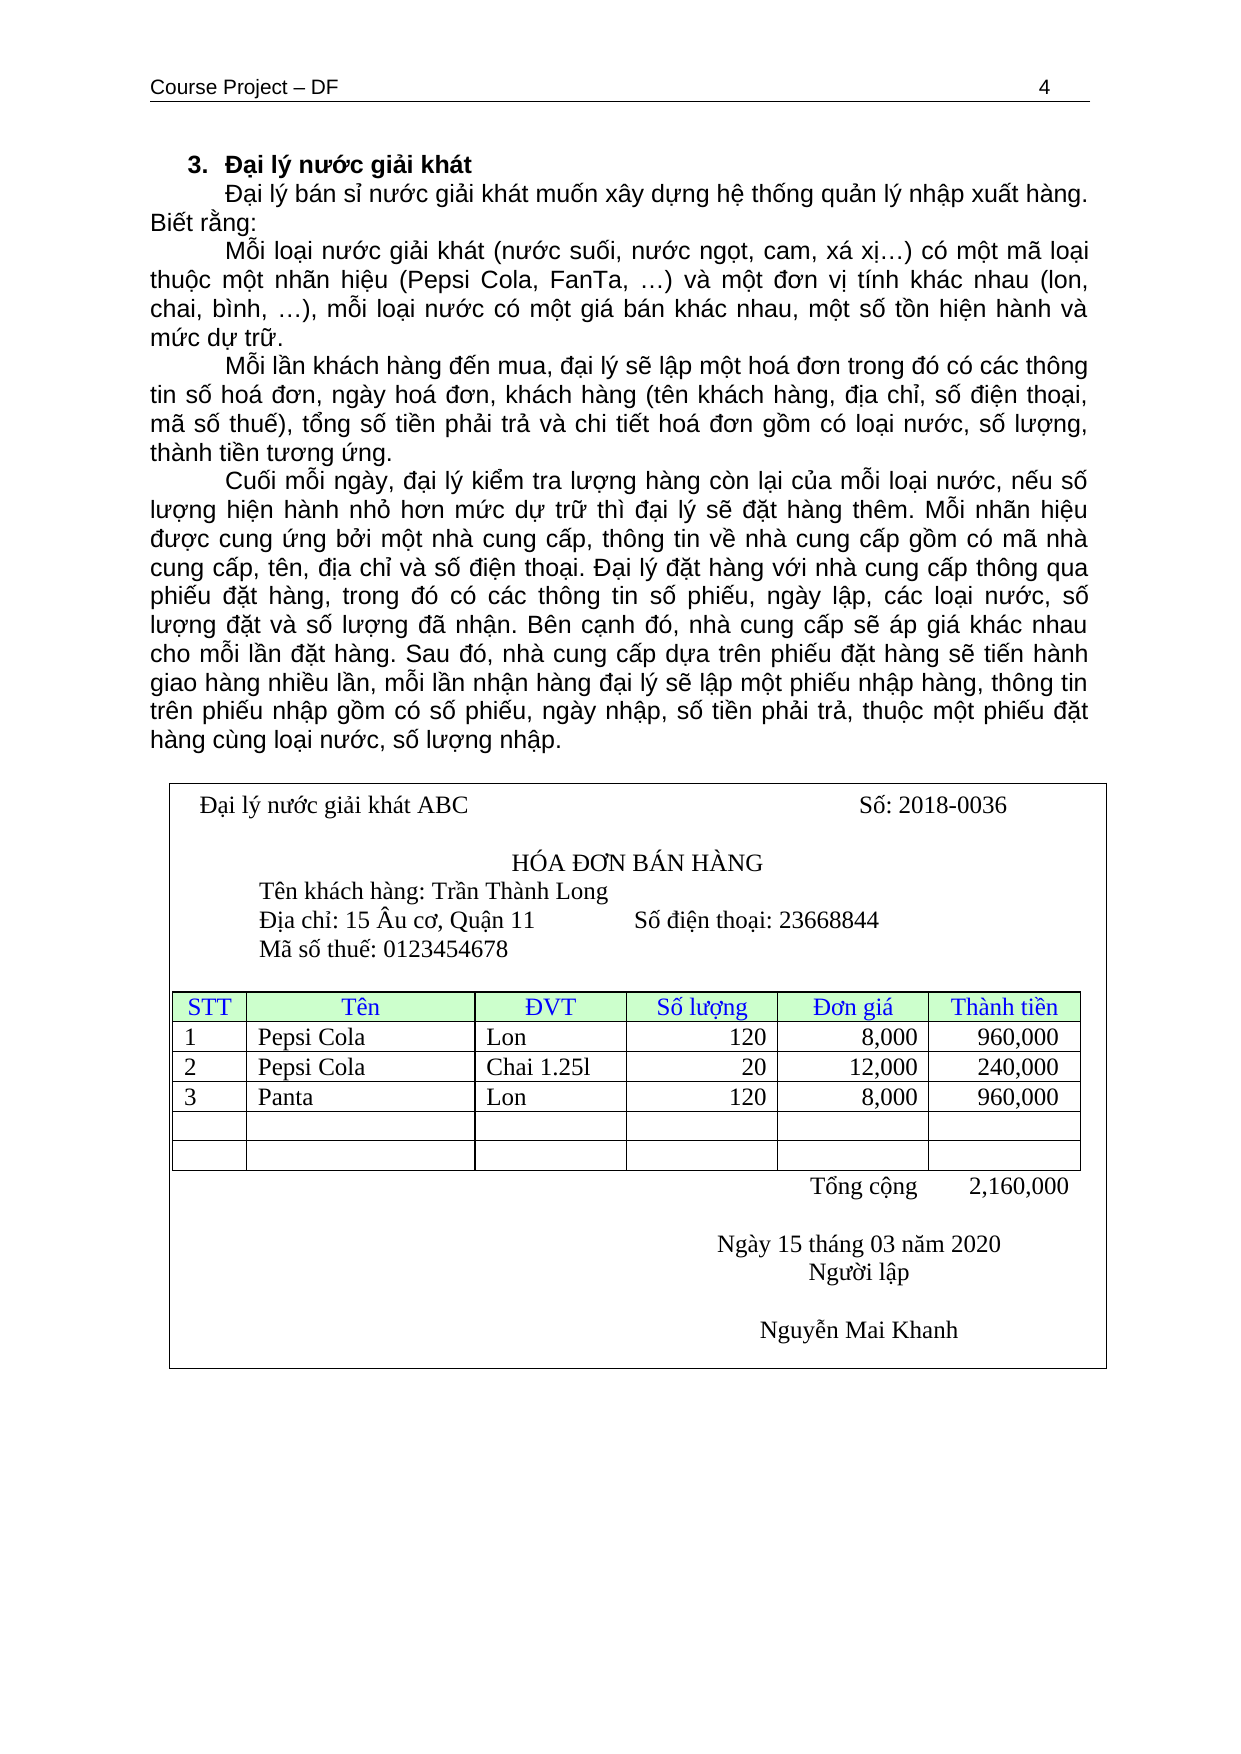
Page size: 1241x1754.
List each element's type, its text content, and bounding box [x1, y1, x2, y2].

list Đại lý nước giải khát [187, 150, 1090, 179]
text Cuối mỗi ngày, đại lý kiểm tra lượng hàng còn lại của mỗi loại nước, nếu số lượng hiện hành nhỏ hơn mức dự trữ thì đại lý sẽ đặt hàng thêm. Mỗi nhãn hiệu được cung ứng bởi một nhà cung cấp, thông tin về nhà cung cấp gồm có mã nhà cung cấp, tên, địa chỉ và số điện thoại. Đại lý đặt hàng với nhà cung cấp thông qua phiếu đặt hàng, trong đó có các thông tin số phiếu, ngày lập, các loại nước, số lượng đặt và số lượng đã nhận. Bên cạnh đó, nhà cung cấp sẽ áp giá khác nhau cho mỗi lần đặt hàng. Sau đó, nhà cung cấp dựa trên phiếu đặt hàng sẽ tiến hành giao hàng nhiều lần, mỗi lần nhận hàng đại lý sẽ lập một phiếu nhập hàng, thông tin trên phiếu nhập gồm có số phiếu, ngày nhập, số tiền phải trả, thuộc một phiếu đặt hàng cùng loại nước, số lượng nhập. [150, 466, 1090, 754]
text Mỗi loại nước giải khát (nước suối, nước ngọt, cam, xá xị…) có một mã loại thuộc một nhãn hiệu (Pepsi Cola, FanTa, …) và một đơn vị tính khác nhau (lon, chai, bình, …), mỗi loại nước có một giá bán khác nhau, một số tồn hiện hành và mức dự trữ. [150, 236, 1090, 351]
text Mỗi lần khách hàng đến mua, đại lý sẽ lập một hoá đơn trong đó có các thông tin số hoá đơn, ngày hoá đơn, khách hàng (tên khách hàng, địa chỉ, số điện thoại, mã số thuế), tổng số tiền phải trả và chi tiết hoá đơn gồm có loại nước, số lượng, thành tiền tương ứng. [150, 351, 1090, 466]
text Đại lý bán sỉ nước giải khát muốn xây dựng hệ thống quản lý nhập xuất hàng. Biết rằng: [150, 179, 1090, 236]
